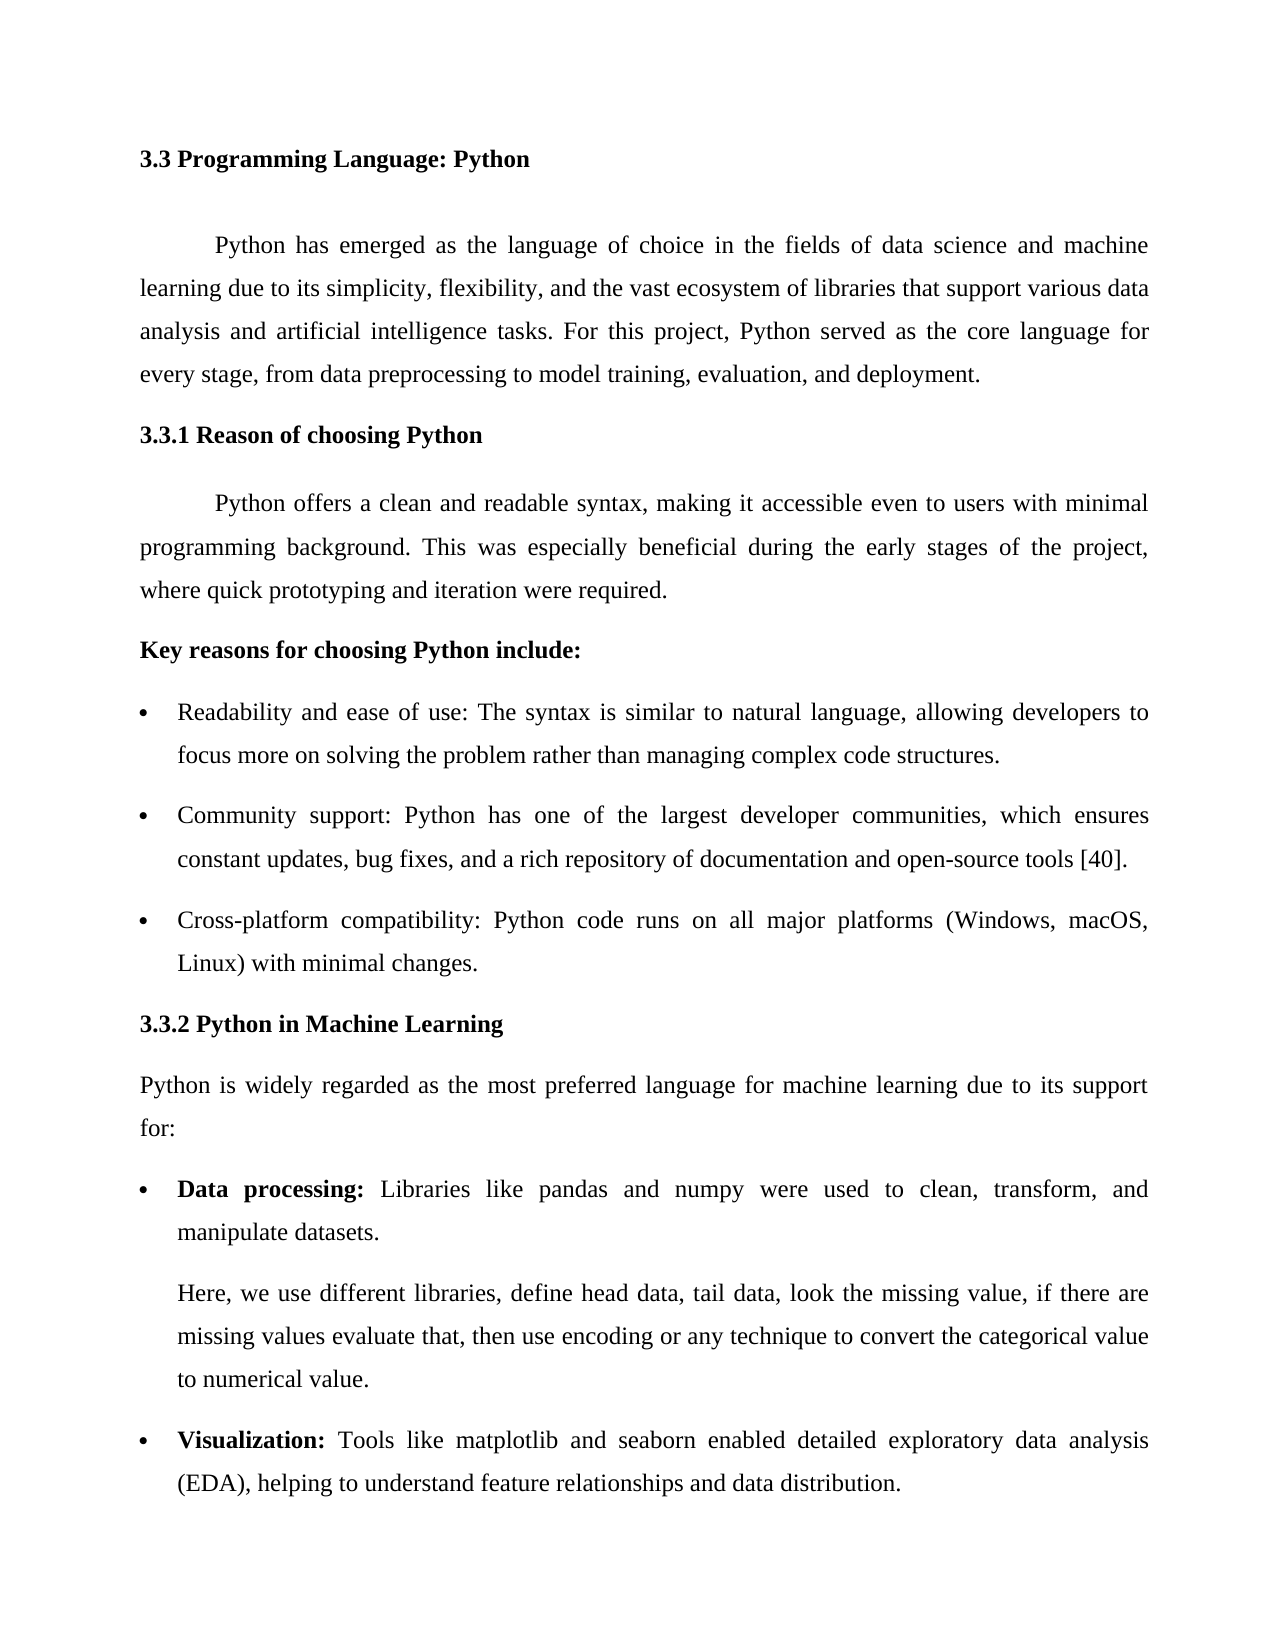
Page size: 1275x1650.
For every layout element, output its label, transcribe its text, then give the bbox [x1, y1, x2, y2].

subtitle Cross-platform compatibility: Python code runs on all major platforms (Windows, macOS, Linux) with minimal changes. [139, 905, 1150, 977]
subtitle Python offers a clean and readable syntax, making it accessible even to users with minimal programming background. This was especially beneficial during the early stages of the project, where quick prototyping and iteration were required. [139, 488, 1150, 603]
subtitle Data processing: Libraries like pandas and numpy were used to clean, transform, and manipulate datasets. [139, 1174, 1150, 1246]
subtitle 3.3.2 Python in Machine Learning [139, 1009, 757, 1037]
subtitle Here, we use different libraries, define head data, tail data, look the missing value, if there are missing values evaluate that, then use encoding or any technique to convert the categorical value to numerical value. [177, 1278, 1150, 1393]
subtitle Key reasons for choosing Python include: [139, 636, 1150, 664]
subtitle Readability and ease of use: The syntax is similar to natural language, allowing developers to focus more on solving the problem rather than managing complex code structures. [139, 697, 1150, 768]
text 3.3 Programming Language: Python [139, 144, 1150, 172]
text Python has emerged as the language of choice in the fields of data science and machine learning due to its simplicity, flexibility, and the vast ecosystem of libraries that support various data analysis and artificial intelligence tasks. For this project, Python served as the core language for every stage, from data preprocessing to model training, evaluation, and deployment. [139, 230, 1150, 388]
subtitle Visualization: Tools like matplotlib and seaborn enabled detailed exploratory data analysis (EDA), helping to understand feature relationships and data distribution. [139, 1425, 1150, 1497]
subtitle 3.3.1 Reason of choosing Python [139, 420, 757, 449]
subtitle Python is widely regarded as the most preferred language for machine learning due to its support for: [139, 1070, 1150, 1142]
subtitle Community support: Python has one of the largest developer communities, which ensures constant updates, bug fixes, and a rich repository of documentation and open-source tools [40]. [139, 801, 1150, 872]
